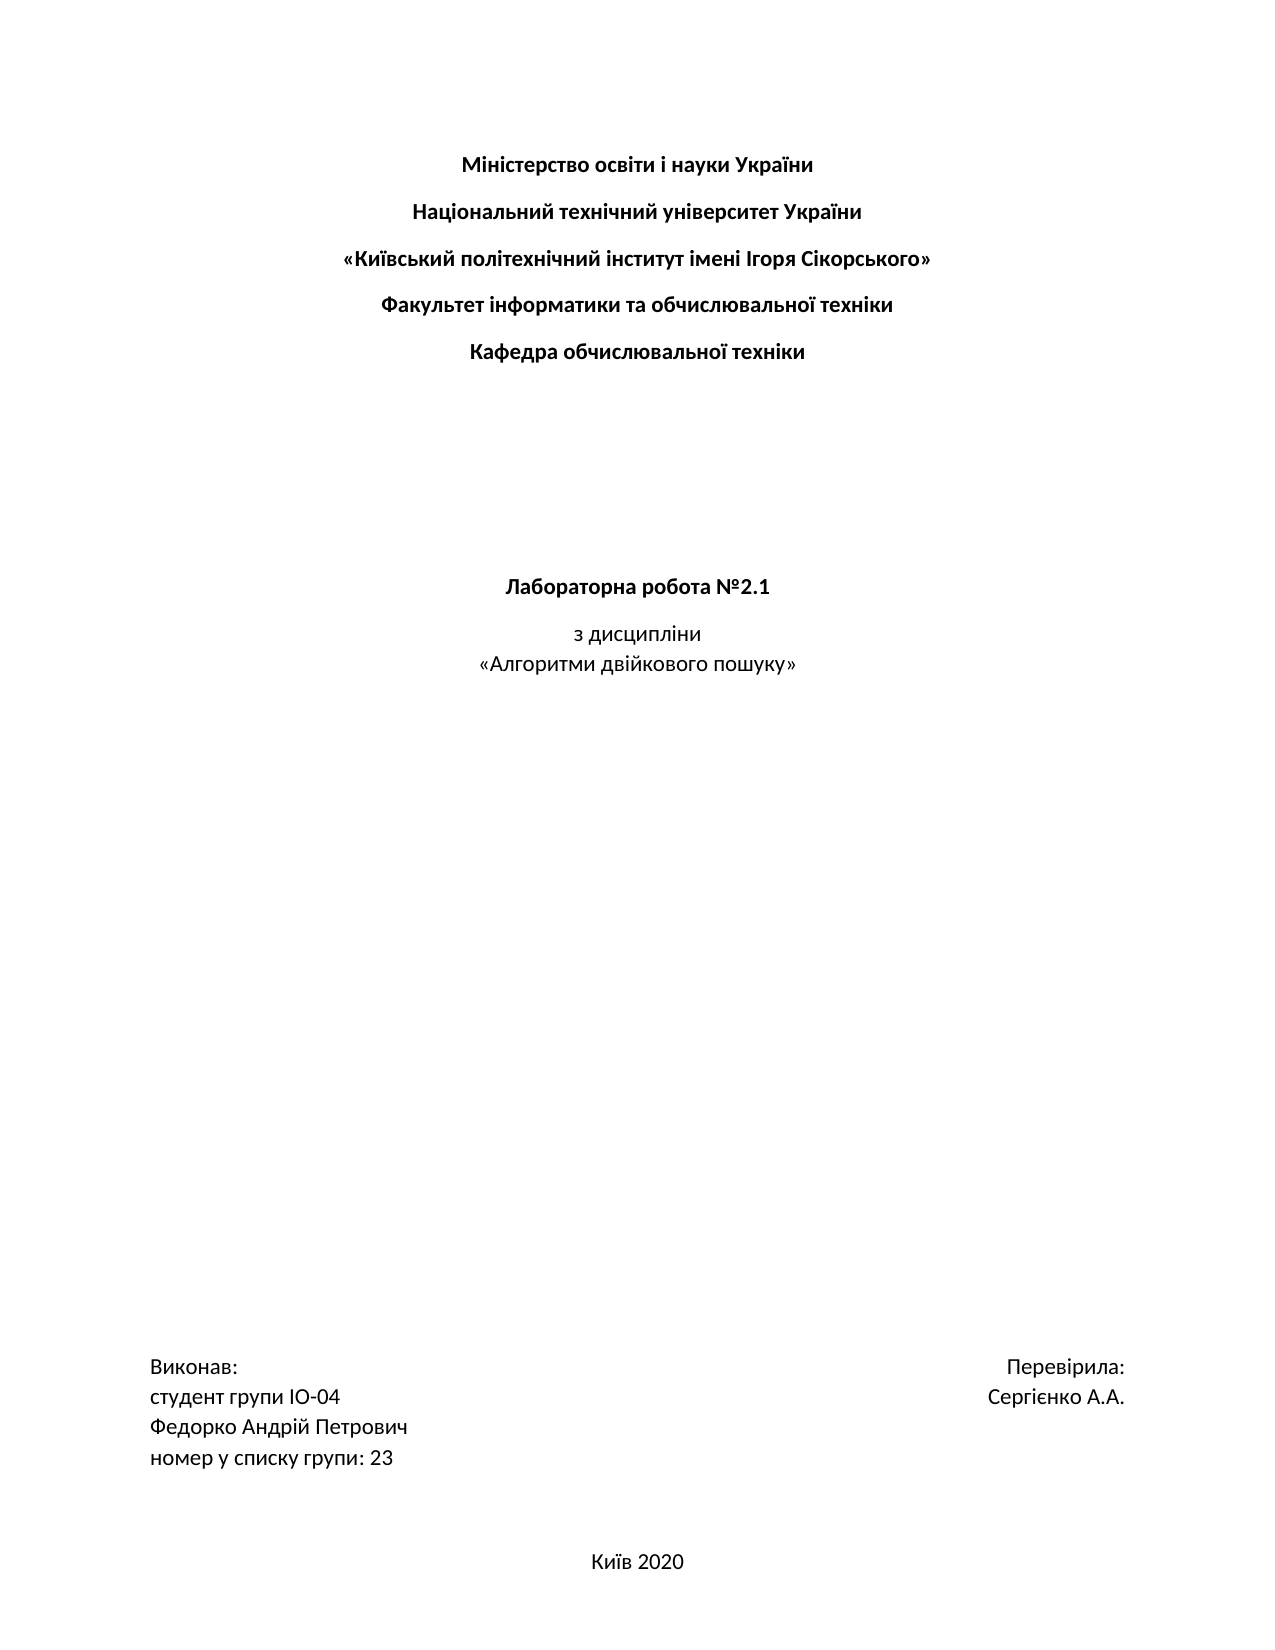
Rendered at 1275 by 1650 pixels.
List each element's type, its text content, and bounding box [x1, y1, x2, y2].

text Факультет інформатики та обчислювальної техніки [150, 291, 1125, 319]
text «Київський політехнічний інститут імені Ігоря Сікорського» [150, 244, 1125, 272]
text Виконав: студент групи ІО-04 Федорко Андрій Петрович номер у списку групи: 23 [150, 1352, 600, 1471]
text Міністерство освіти і науки України [150, 150, 1125, 178]
text Лабораторна робота №2.1 [150, 572, 1125, 600]
text з дисципліни «Алгоритми двійкового пошуку» [150, 619, 1125, 677]
text Кафедра обчислювальної техніки [150, 337, 1125, 366]
text Перевірила: Сергієнко А.А. [675, 1352, 1125, 1410]
text Національний технічний університет України [150, 197, 1125, 225]
